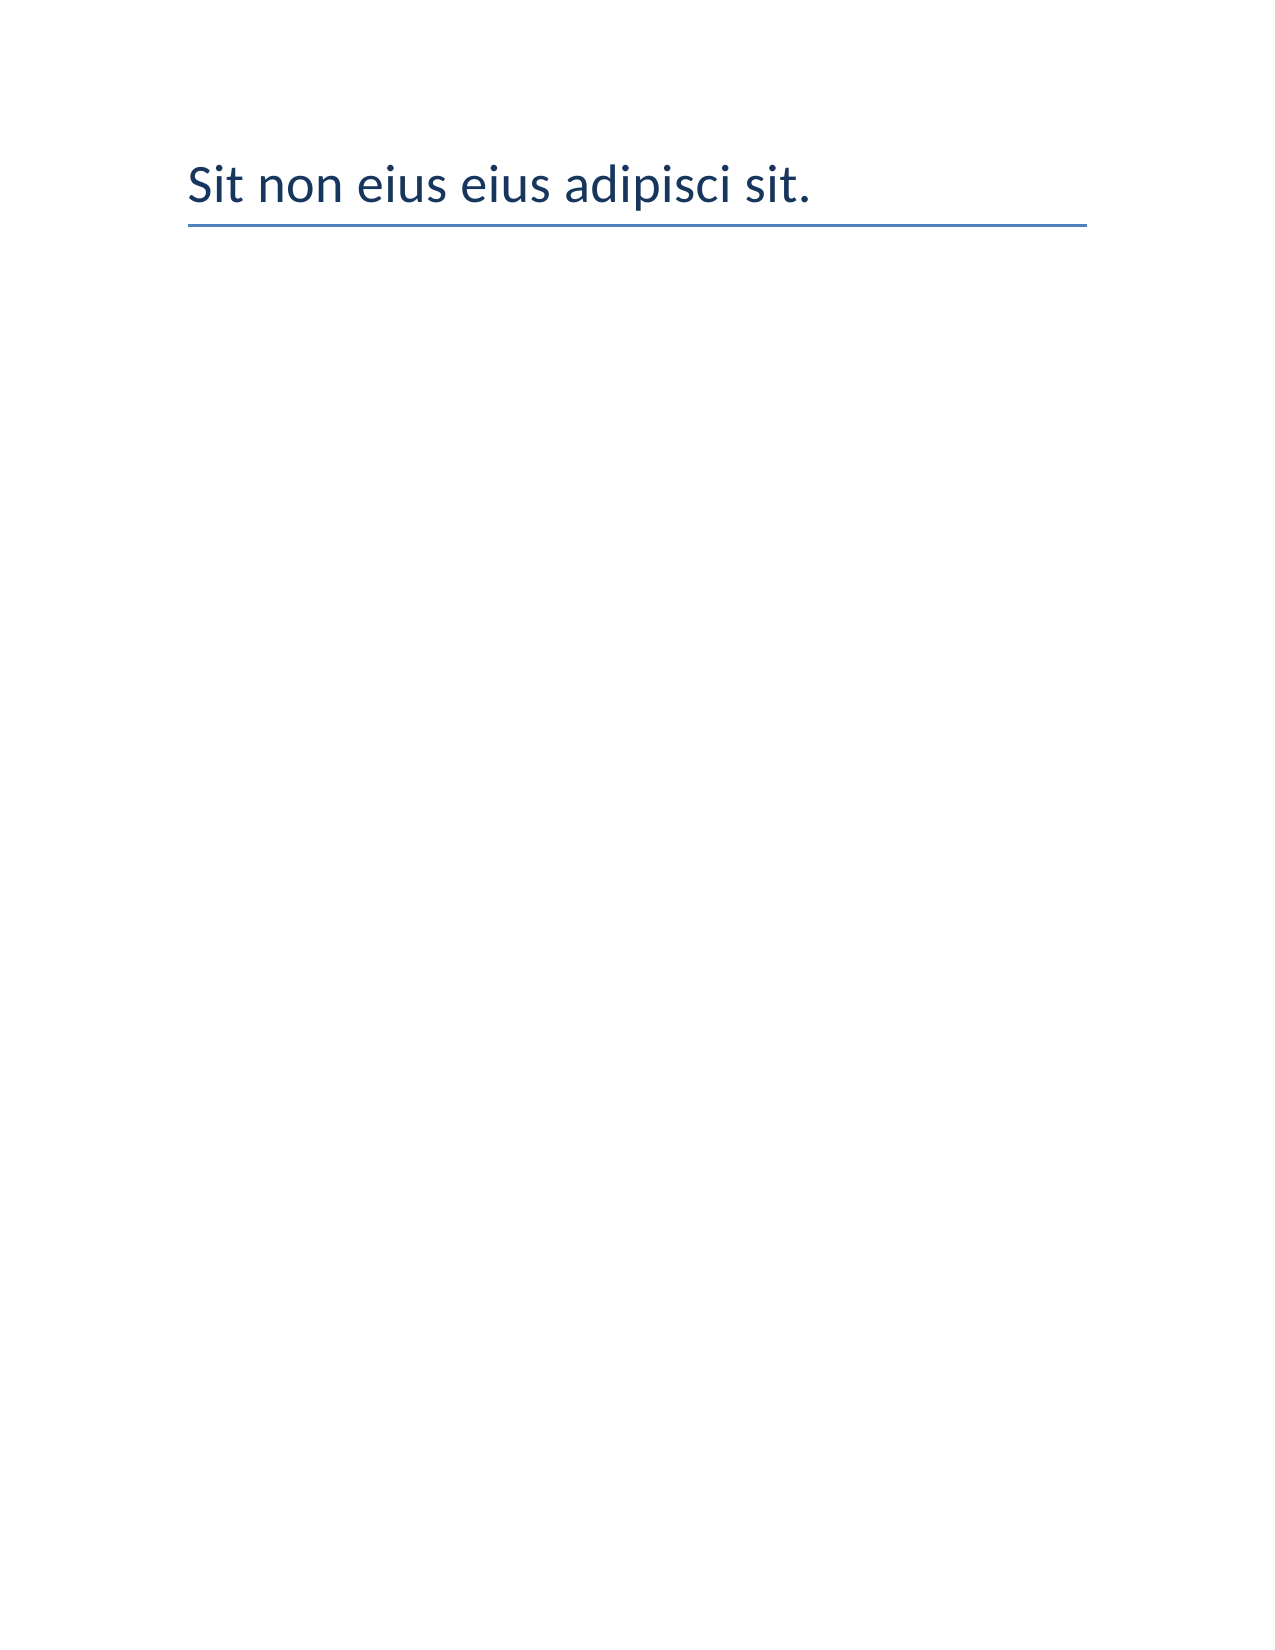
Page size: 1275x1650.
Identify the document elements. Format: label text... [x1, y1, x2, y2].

title Sit non eius eius adipisci sit. [187, 150, 1087, 227]
